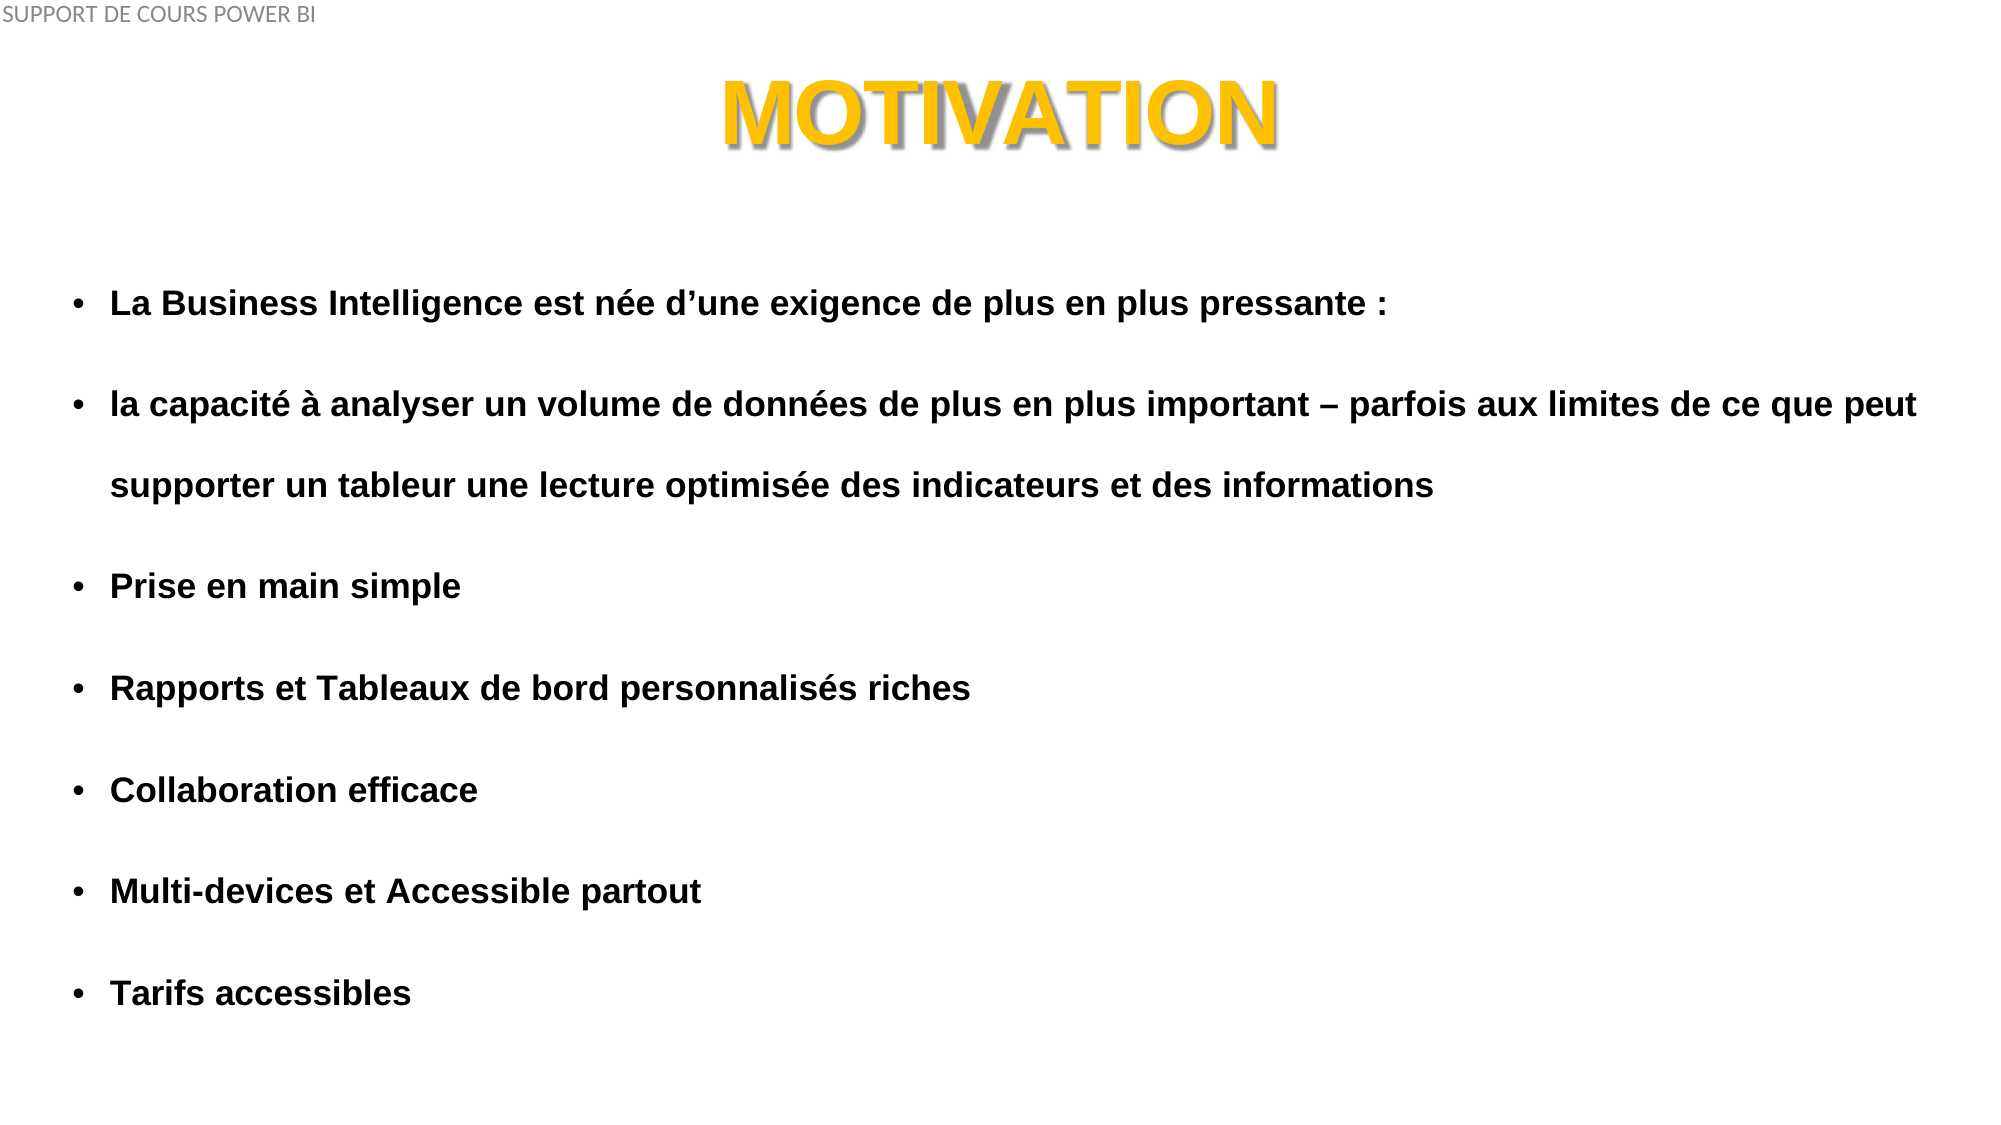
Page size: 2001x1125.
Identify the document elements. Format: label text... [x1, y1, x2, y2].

list la capacité à analyser un volume de données de plus en plus important – parfois aux limites de ce que peut [72, 383, 2000, 424]
list Tarifs accessibles [72, 972, 2000, 1013]
list Multi-devices et Accessible partout [72, 871, 2000, 911]
list La Business Intelligence est née d’une exigence de plus en plus pressante : [72, 282, 2000, 323]
text supporter un tableur une lecture optimisée des indicateurs et des informations [109, 464, 2000, 505]
list Prise en main simple [72, 566, 2000, 606]
picture [725, 78, 1280, 154]
list Collaboration efficace [72, 769, 2000, 810]
list Rapports et Tableaux de bord personnalisés riches [72, 668, 2000, 708]
